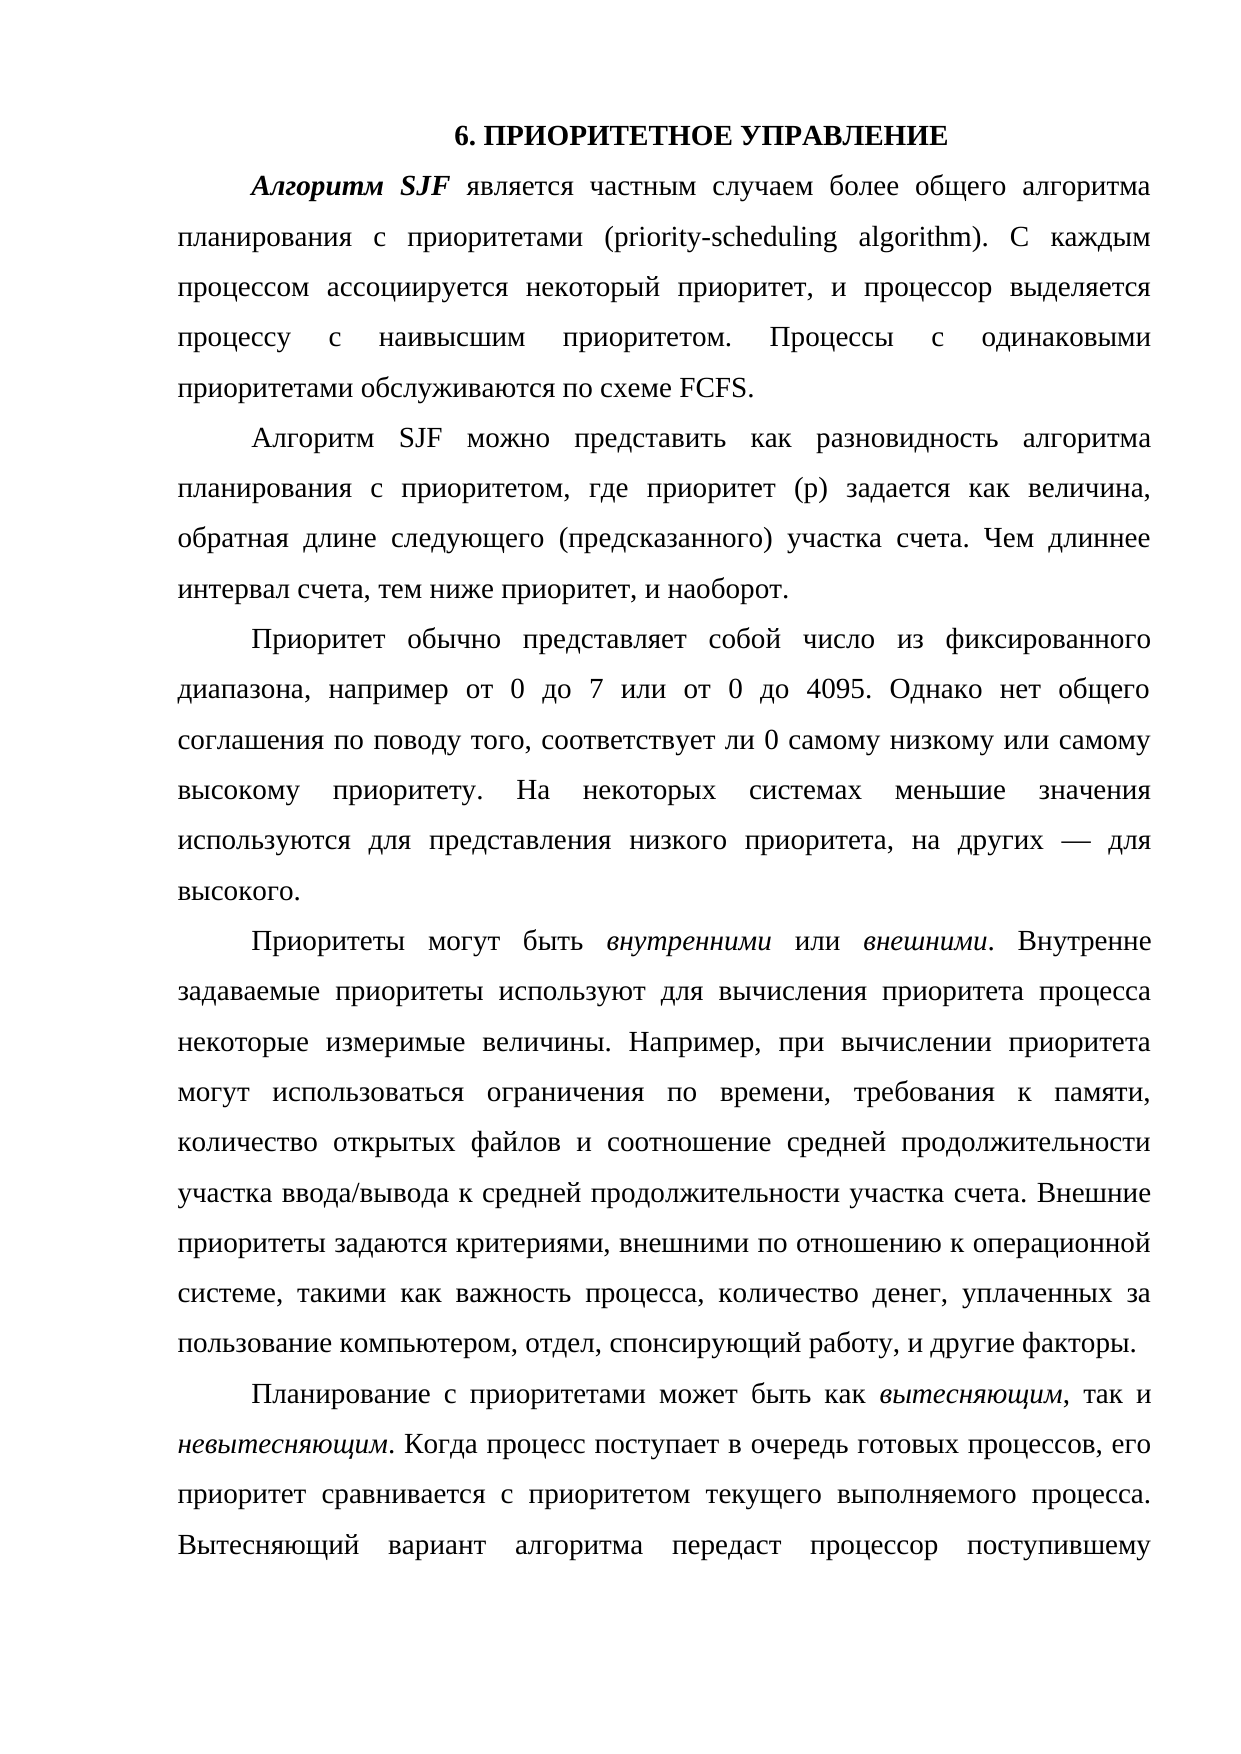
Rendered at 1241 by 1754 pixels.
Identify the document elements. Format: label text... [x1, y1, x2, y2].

list Приоритет обычно представляет собой число из фиксированного диапазона, например от 0 до 7 или от 0 до 4095. Однако нет общего соглашения по поводу того, соответствует ли 0 самому низкому или самому высокому приоритету. На некоторых системах меньшие значения используются для представления низкого приоритета, на других — для высокого. [177, 621, 1152, 906]
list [177, 1376, 1152, 1560]
list 6. ПРИОРИТЕТНОЕ УПРАВЛЕНИЕ [177, 118, 1152, 152]
list Алгоритм SJF можно представить как разновидность алгоритма планирования с приоритетом, где приоритет (p) задается как величина, обратная длине следующего (предсказанного) участка счета. Чем длиннее интервал счета, тем ниже приоритет, и наоборот. [177, 420, 1152, 604]
list Приоритеты могут быть внутренними или внешними. Внутренне задаваемые приоритеты используют для вычисления приоритета процесса некоторые измеримые величины. Например, при вычислении приоритета могут использоваться ограничения по времени, требования к памяти, количество открытых файлов и соотношение средней продолжительности участка ввода/вывода к средней продолжительности участка счета. Внешние приоритеты задаются критериями, внешними по отношению к операционной системе, такими как важность процесса, количество денег, уплаченных за пользование компьютером, отдел, спонсирующий работу, и другие факторы. [177, 923, 1152, 1359]
list Алгоритм SJF является частным случаем более общего алгоритма планирования с приоритетами (priority-scheduling algorithm). С каждым процессом ассоциируется некоторый приоритет, и процессор выделяется процессу с наивысшим приоритетом. Процессы с одинаковыми приоритетами обслуживаются по схеме FCFS. [177, 168, 1152, 403]
